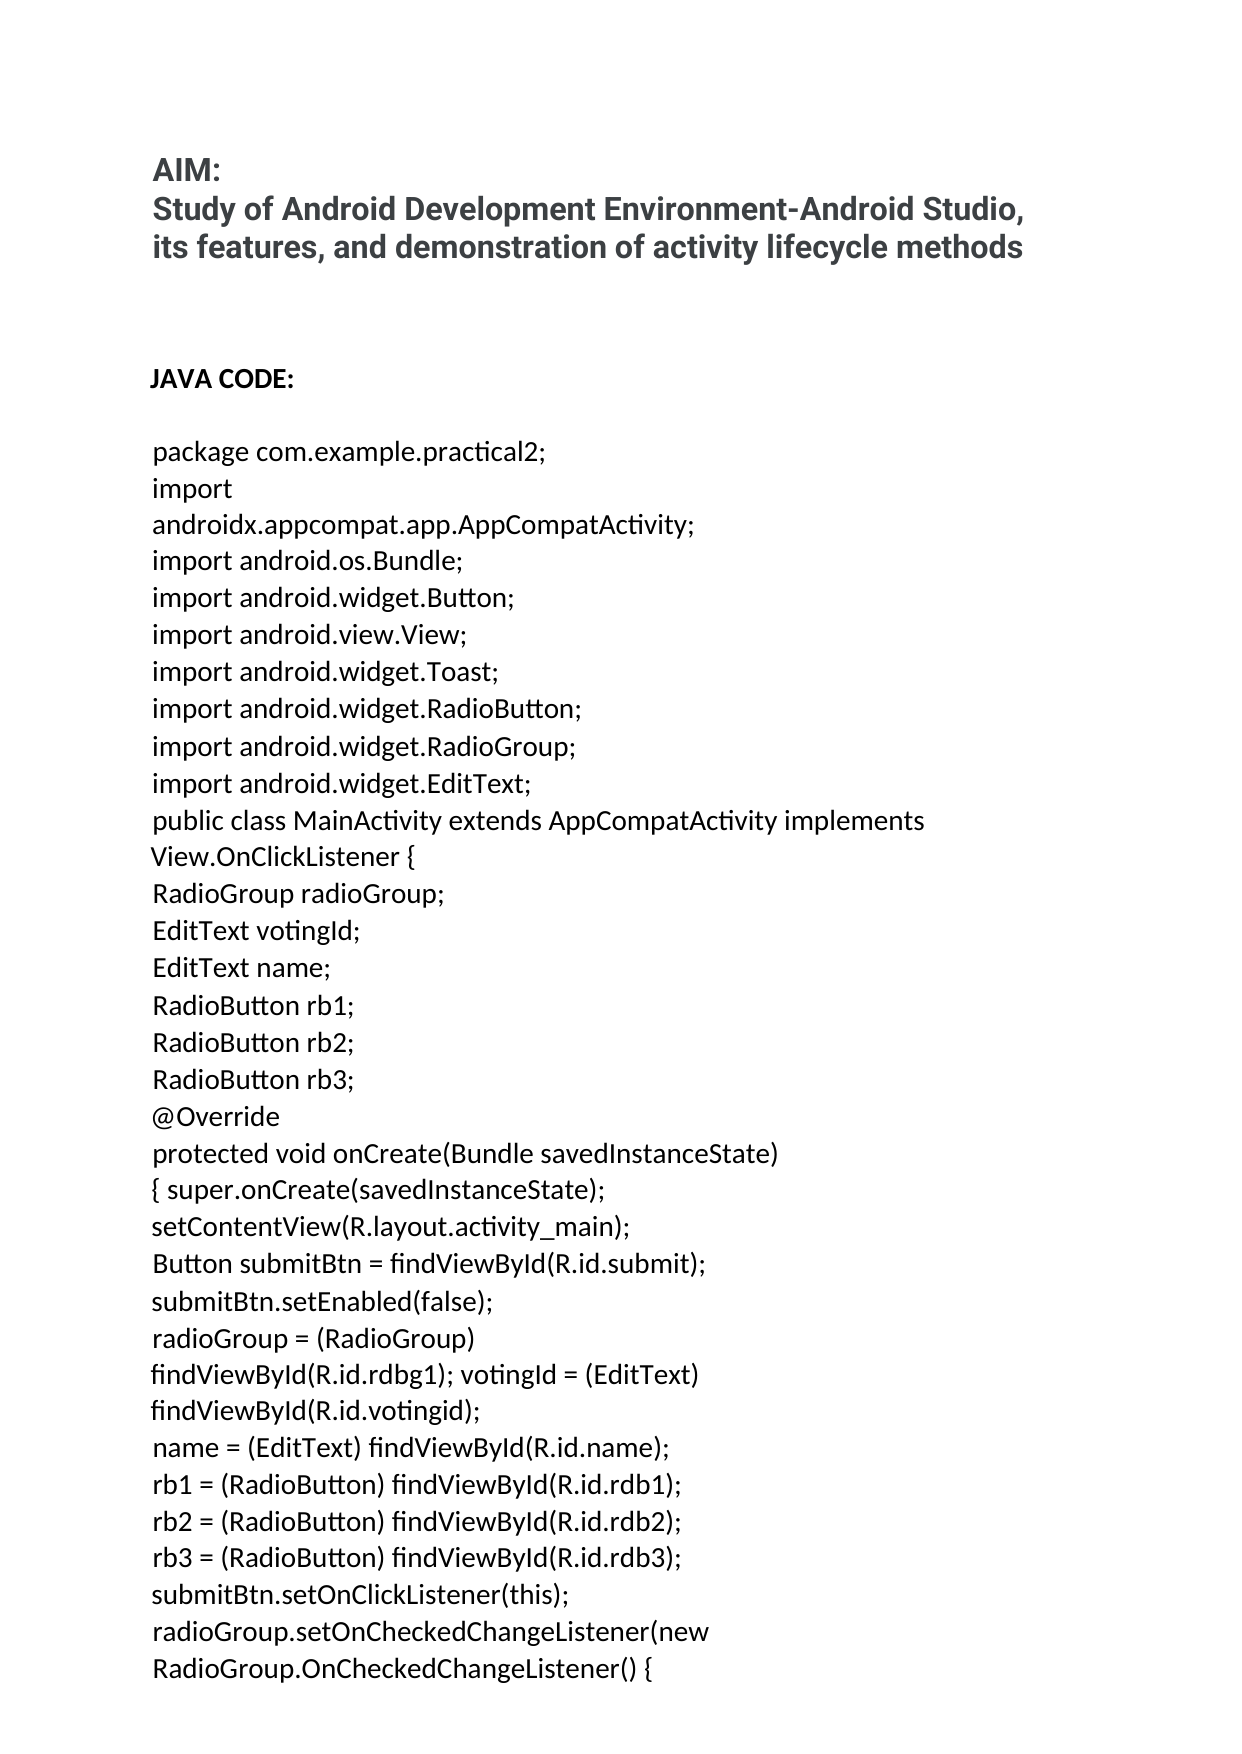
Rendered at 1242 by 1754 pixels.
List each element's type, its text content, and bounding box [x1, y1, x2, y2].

text package com.example.practical2; [152, 433, 1044, 468]
text import android.widget.RadioButton; [152, 691, 1044, 726]
text import androidx.appcompat.app.AppCompatActivity; import android.os.Bundle; [152, 470, 782, 578]
text rb2 = (RadioButton) findViewById(R.id.rdb2); [152, 1503, 1044, 1539]
text RadioButton rb3; [152, 1061, 1044, 1097]
text EditText votingId; [152, 912, 1044, 948]
text rb3 = (RadioButton) findViewById(R.id.rdb3); [152, 1539, 1044, 1574]
text import android.widget.Toast; [152, 653, 1044, 689]
text @Override [150, 1098, 1044, 1134]
text radioGroup.setOnCheckedChangeListener(new [152, 1613, 1044, 1649]
text EditText name; [152, 949, 1044, 985]
text submitBtn.setEnabled(false); [151, 1283, 1044, 1318]
text name = (EditText) findViewById(R.id.name); [152, 1429, 1044, 1464]
text submitBtn.setOnClickListener(this); [151, 1576, 1044, 1611]
text RadioGroup radioGroup; [152, 875, 1044, 911]
text JAVA CODE: [150, 360, 1044, 396]
text import android.widget.EditText; [152, 765, 1044, 801]
text radioGroup = (RadioGroup) findViewById(R.id.rdbg1); votingId = (EditText) findViewById(R.id.votingid); [150, 1320, 784, 1427]
text AIM: [152, 151, 1044, 189]
text setContentView(R.layout.activity_main); [151, 1208, 1044, 1244]
text RadioGroup.OnCheckedChangeListener() { [152, 1650, 1044, 1686]
text rb1 = (RadioButton) findViewById(R.id.rdb1); [152, 1466, 1044, 1501]
text Button submitBtn = findViewById(R.id.submit); [152, 1245, 1044, 1281]
text import android.widget.Button; [152, 579, 1044, 614]
text RadioButton rb1; [152, 987, 1044, 1022]
text import android.view.View; [152, 616, 1044, 652]
text RadioButton rb2; [152, 1024, 1044, 1059]
text public class MainActivity extends AppCompatActivity implements View.OnClickListener { [150, 802, 926, 874]
text protected void onCreate(Bundle savedInstanceState) { super.onCreate(savedInstanceState); [151, 1135, 791, 1207]
text Study of Android Development Environment-Android Studio, its features, and demonstration of activity lifecycle methods [152, 191, 1044, 266]
text import android.widget.RadioGroup; [152, 728, 1044, 763]
